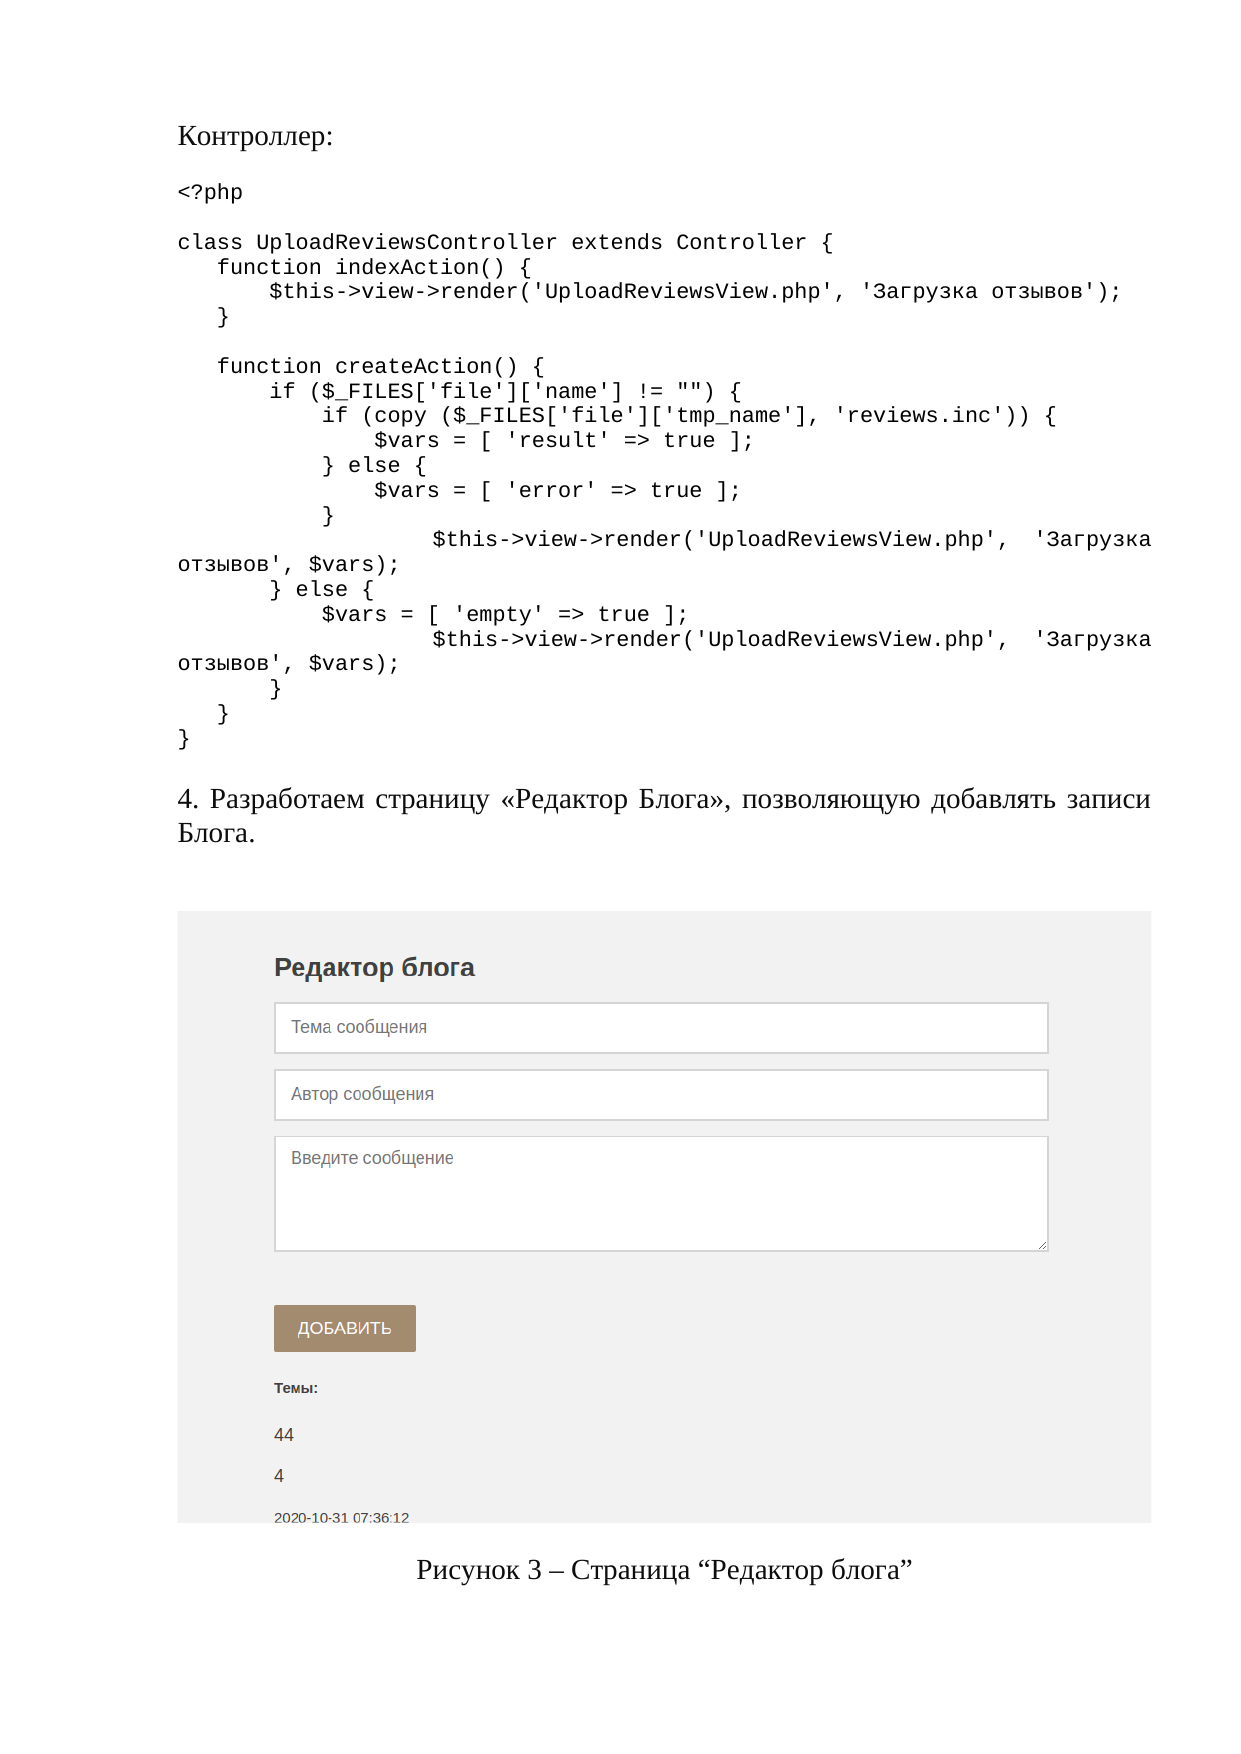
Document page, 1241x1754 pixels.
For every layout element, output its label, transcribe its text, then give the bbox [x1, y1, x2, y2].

text function indexAction() { [177, 256, 1152, 281]
text Рисунок 3 – Страница “Редактор блога” [177, 1552, 1152, 1586]
text $this->view->render('UploadReviewsView.php', 'Загрузка отзывов', $vars); [177, 628, 1152, 677]
text } [177, 305, 1152, 330]
picture [177, 911, 1152, 1523]
text } else { [177, 454, 1152, 479]
text $vars = [ 'result' => true ]; [177, 429, 1152, 454]
text $this->view->render('UploadReviewsView.php', 'Загрузка отзывов', $vars); [177, 528, 1152, 578]
text Контроллер: [177, 118, 1152, 152]
text 4. Разработаем страницу «Редактор Блога», позволяющую добавлять записи Блога. [177, 781, 1152, 848]
text } [177, 677, 1152, 702]
text class UploadReviewsController extends Controller { [177, 231, 1152, 256]
text $vars = [ 'empty' => true ]; [177, 603, 1152, 628]
text <?php [177, 181, 1152, 206]
text } else { [177, 578, 1152, 603]
text if (copy ($_FILES['file']['tmp_name'], 'reviews.inc')) { [177, 404, 1152, 429]
text } [177, 702, 1152, 727]
text } [177, 727, 1152, 752]
text $this->view->render('UploadReviewsView.php', 'Загрузка отзывов'); [177, 281, 1152, 305]
text function createAction() { [177, 355, 1152, 380]
text $vars = [ 'error' => true ]; [177, 479, 1152, 504]
text } [177, 504, 1152, 528]
text if ($_FILES['file']['name'] != "") { [177, 380, 1152, 404]
